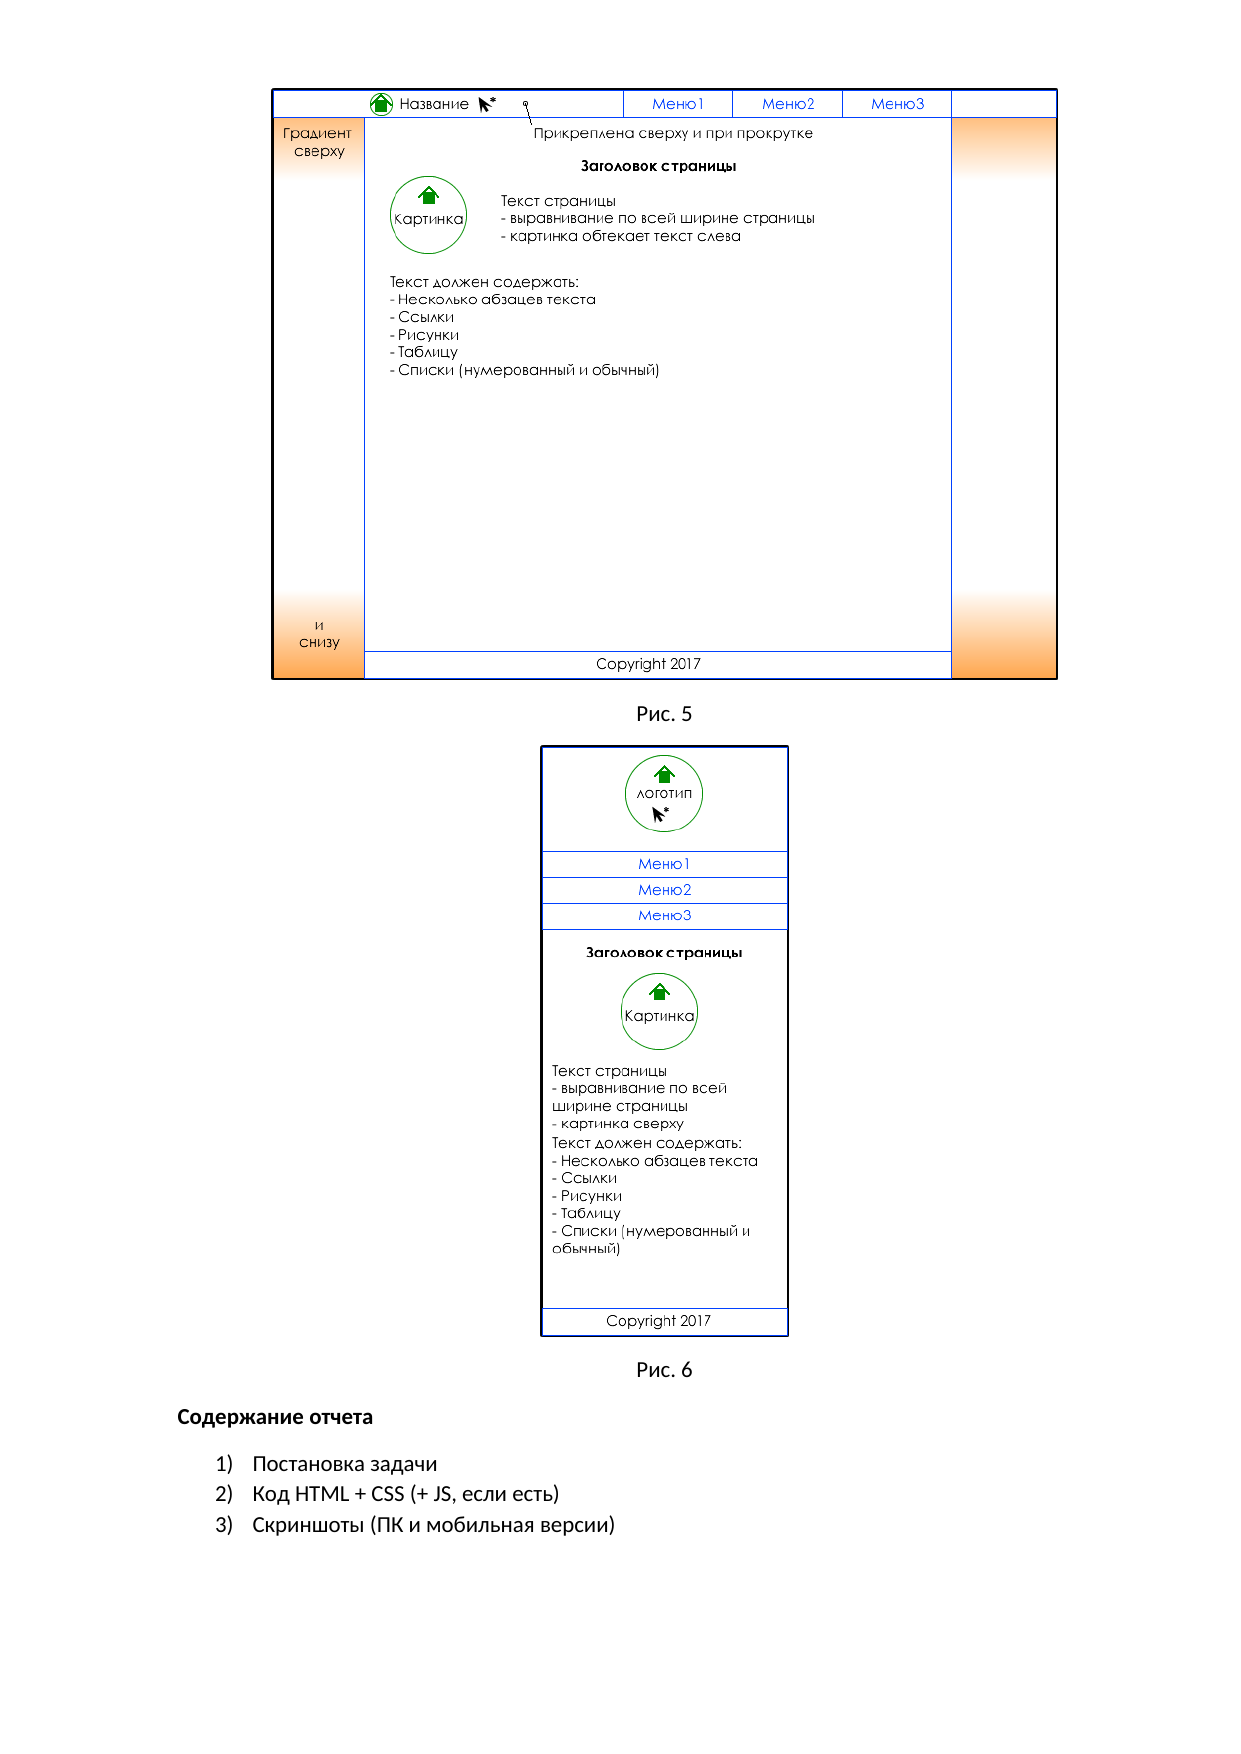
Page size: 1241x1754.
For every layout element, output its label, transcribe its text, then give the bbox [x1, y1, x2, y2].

text Рис. 6 [177, 1356, 1152, 1383]
list Скриншоты (ПК и мобильная версии) [215, 1510, 1152, 1538]
list Код HTML + CSS (+ JS, если есть) [215, 1479, 1152, 1507]
text Содержание отчета [177, 1402, 1152, 1430]
picture [271, 88, 1058, 680]
list Постановка задачи [215, 1449, 1152, 1477]
picture [540, 745, 789, 1337]
text Рис. 5 [177, 699, 1152, 727]
